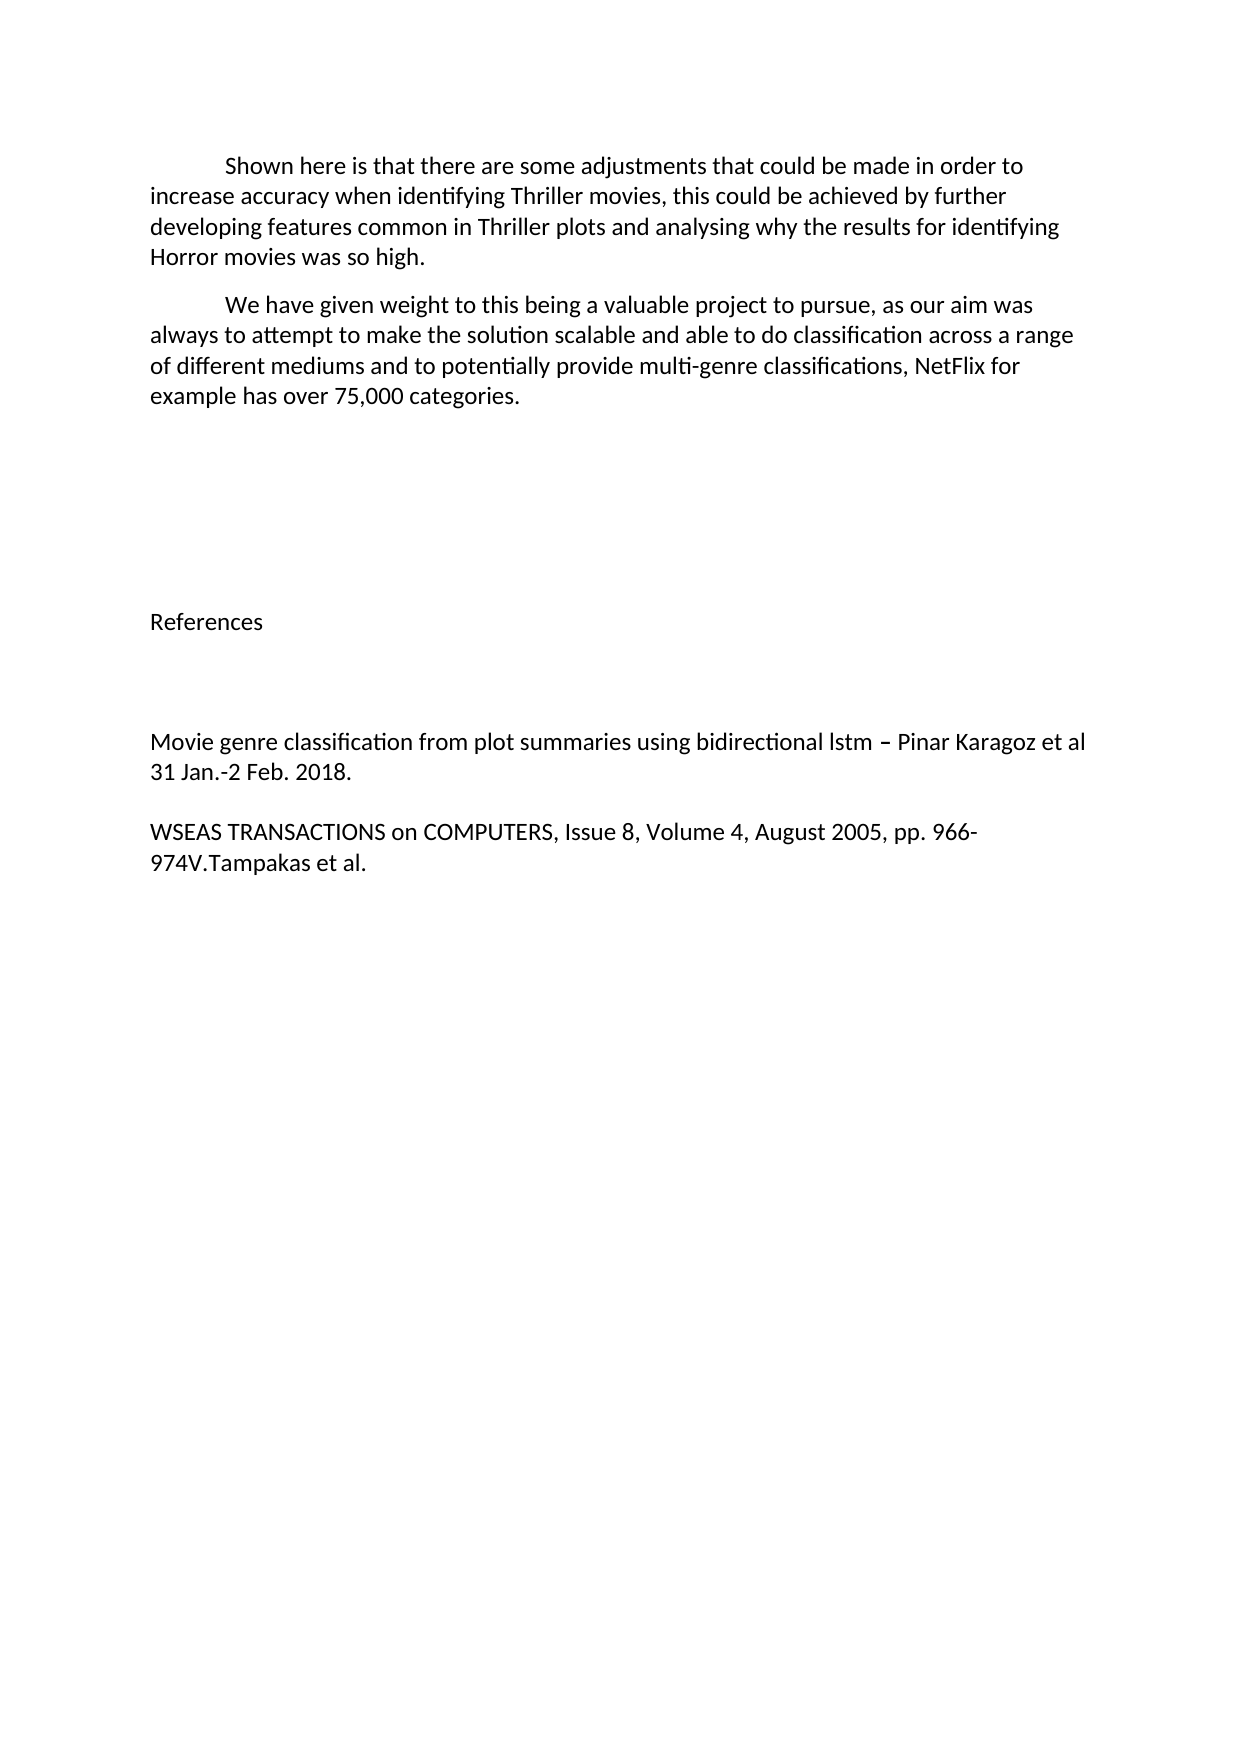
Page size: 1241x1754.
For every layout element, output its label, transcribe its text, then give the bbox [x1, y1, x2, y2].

text WSEAS TRANSACTIONS on COMPUTERS, Issue 8, Volume 4, August 2005, pp. 966-974V.Tampakas et al. [150, 816, 1090, 877]
text Shown here is that there are some adjustments that could be made in order to increase accuracy when identifying Thriller movies, this could be achieved by further developing features common in Thriller plots and analysing why the results for identifying Horror movies was so high. [150, 150, 1090, 272]
text Movie genre classification from plot summaries using bidirectional lstm – Pinar Karagoz et al 31 Jan.-2 Feb. 2018. [150, 726, 1090, 787]
text We have given weight to this being a valuable project to pursue, as our aim was always to attempt to make the solution scalable and able to do classification across a range of different mediums and to potentially provide multi-genre classifications, NetFlix for example has over 75,000 categories. [150, 289, 1090, 411]
text References [150, 607, 1090, 637]
